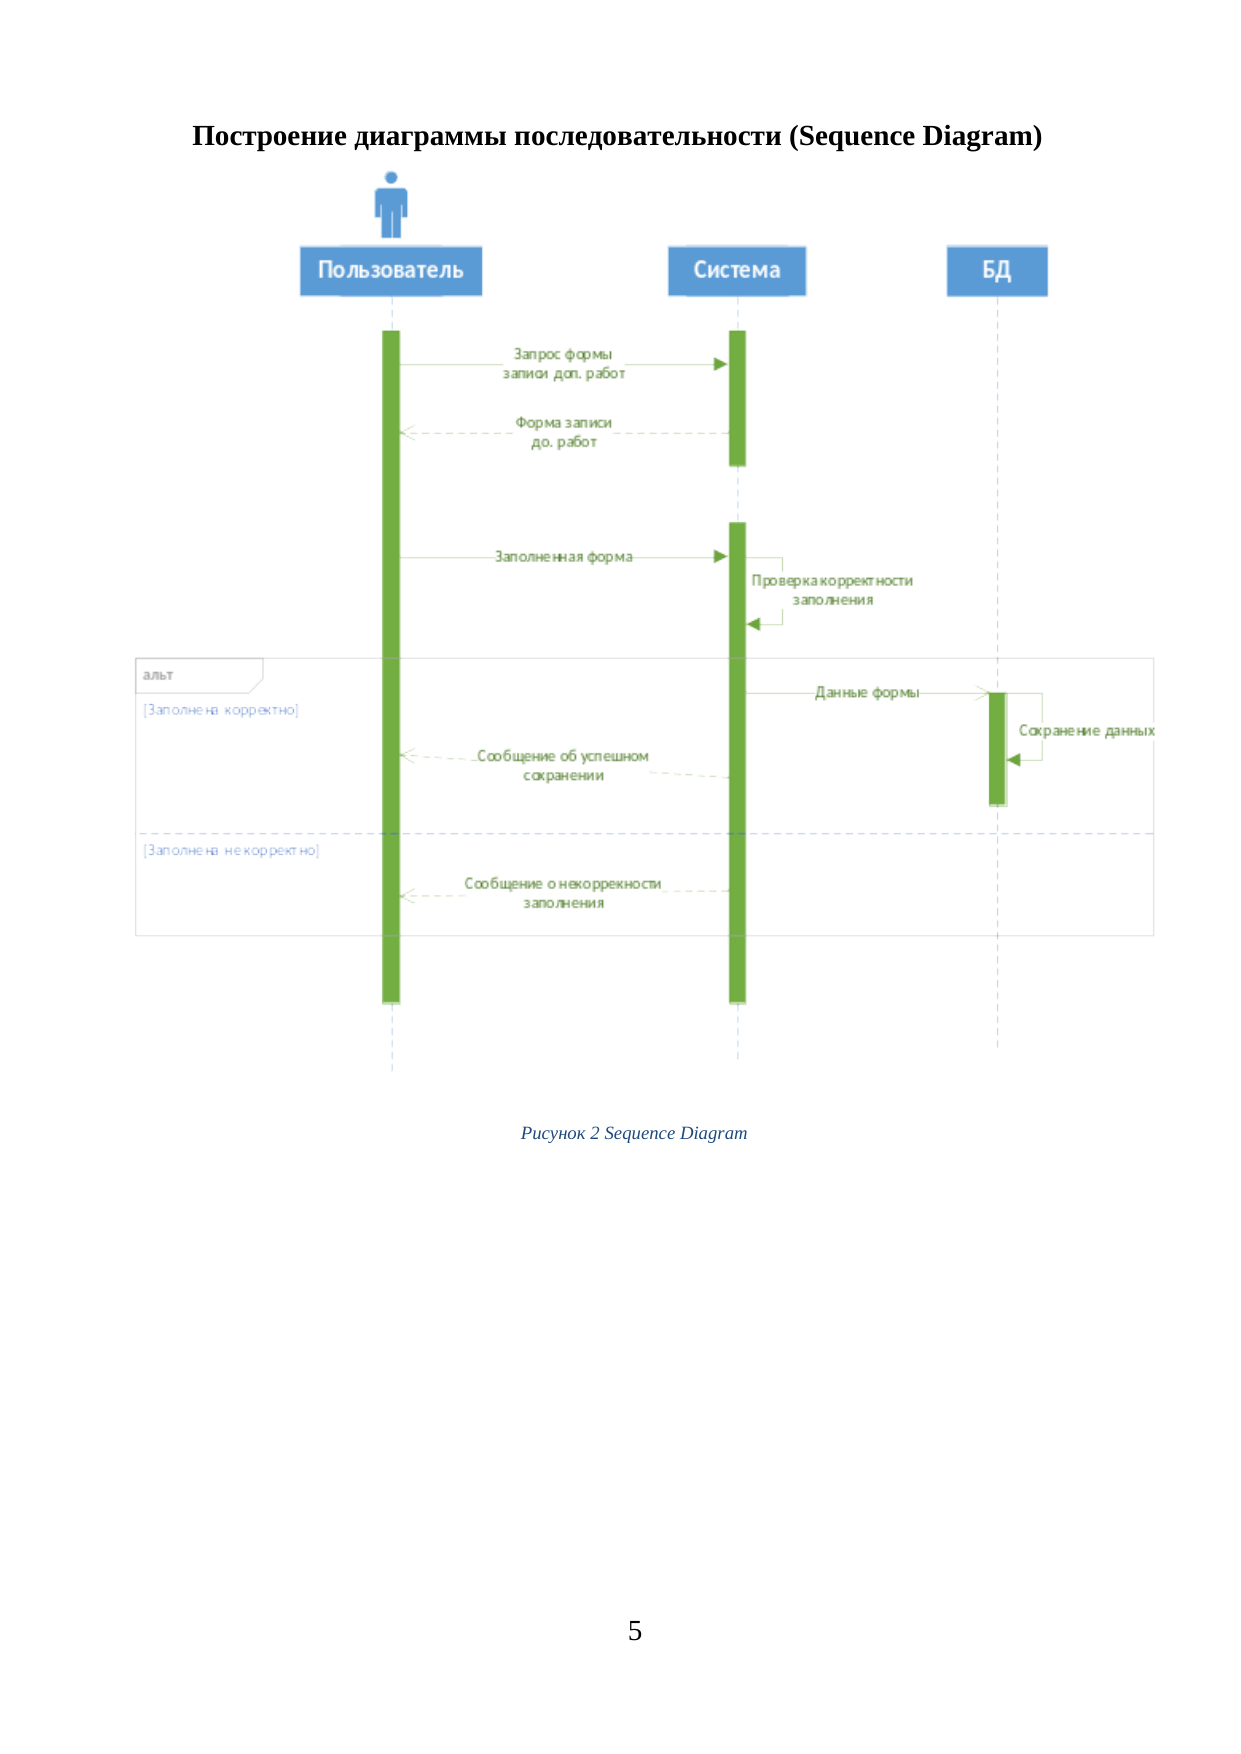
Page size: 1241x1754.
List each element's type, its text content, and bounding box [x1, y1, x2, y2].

text Рисунок 2 Sequence Diagram [118, 1122, 1152, 1144]
subtitle Построение диаграммы последовательности (Sequence Diagram) [118, 118, 1152, 152]
